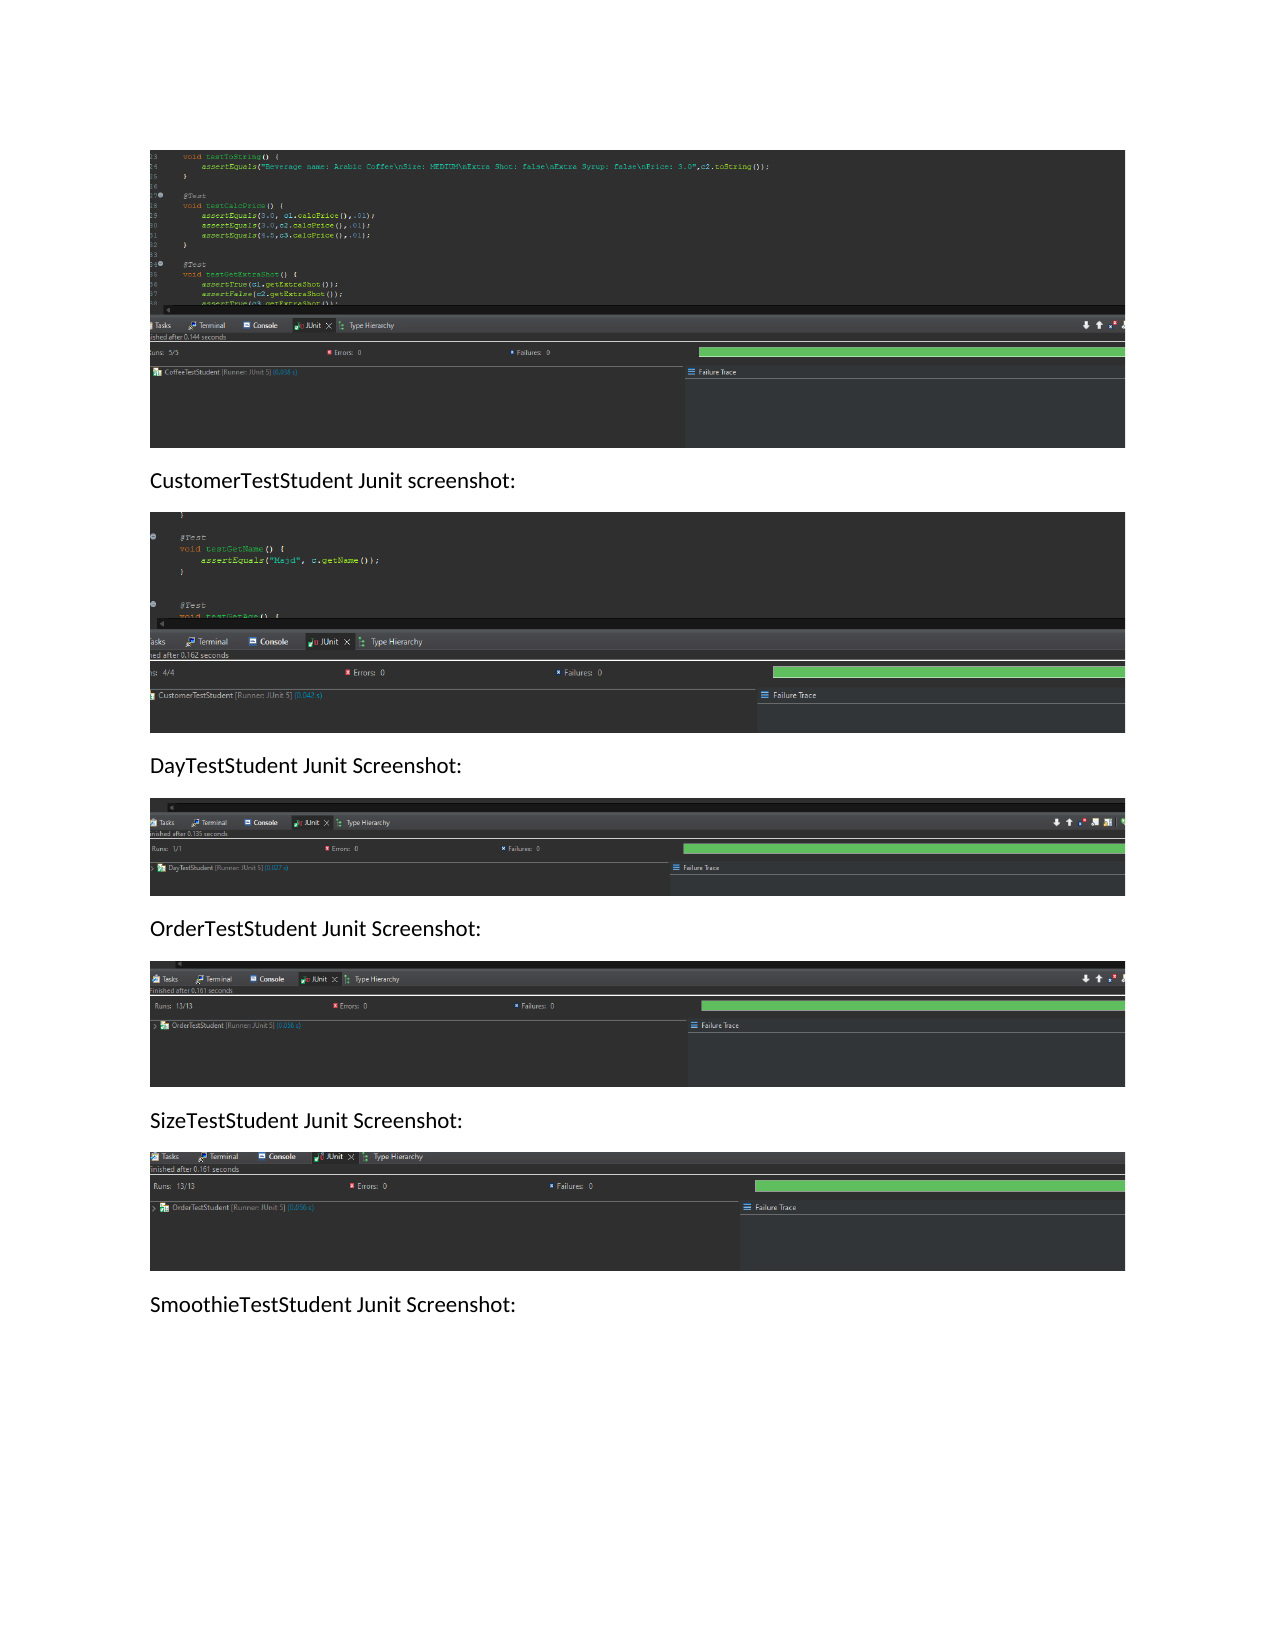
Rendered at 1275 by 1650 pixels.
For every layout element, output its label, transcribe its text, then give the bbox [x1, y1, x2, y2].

text CustomerTestStudent Junit screenshot: [150, 466, 1125, 494]
picture [150, 150, 1125, 448]
text DayTestStudent Junit Screenshot: [150, 751, 1125, 779]
picture [150, 1152, 1125, 1271]
text OrderTestStudent Junit Screenshot: [150, 914, 1125, 942]
picture [150, 798, 1125, 896]
text SmoothieTestStudent Junit Screenshot: [150, 1290, 1125, 1318]
text SizeTestStudent Junit Screenshot: [150, 1106, 1125, 1134]
picture [150, 961, 1125, 1087]
picture [150, 512, 1125, 733]
